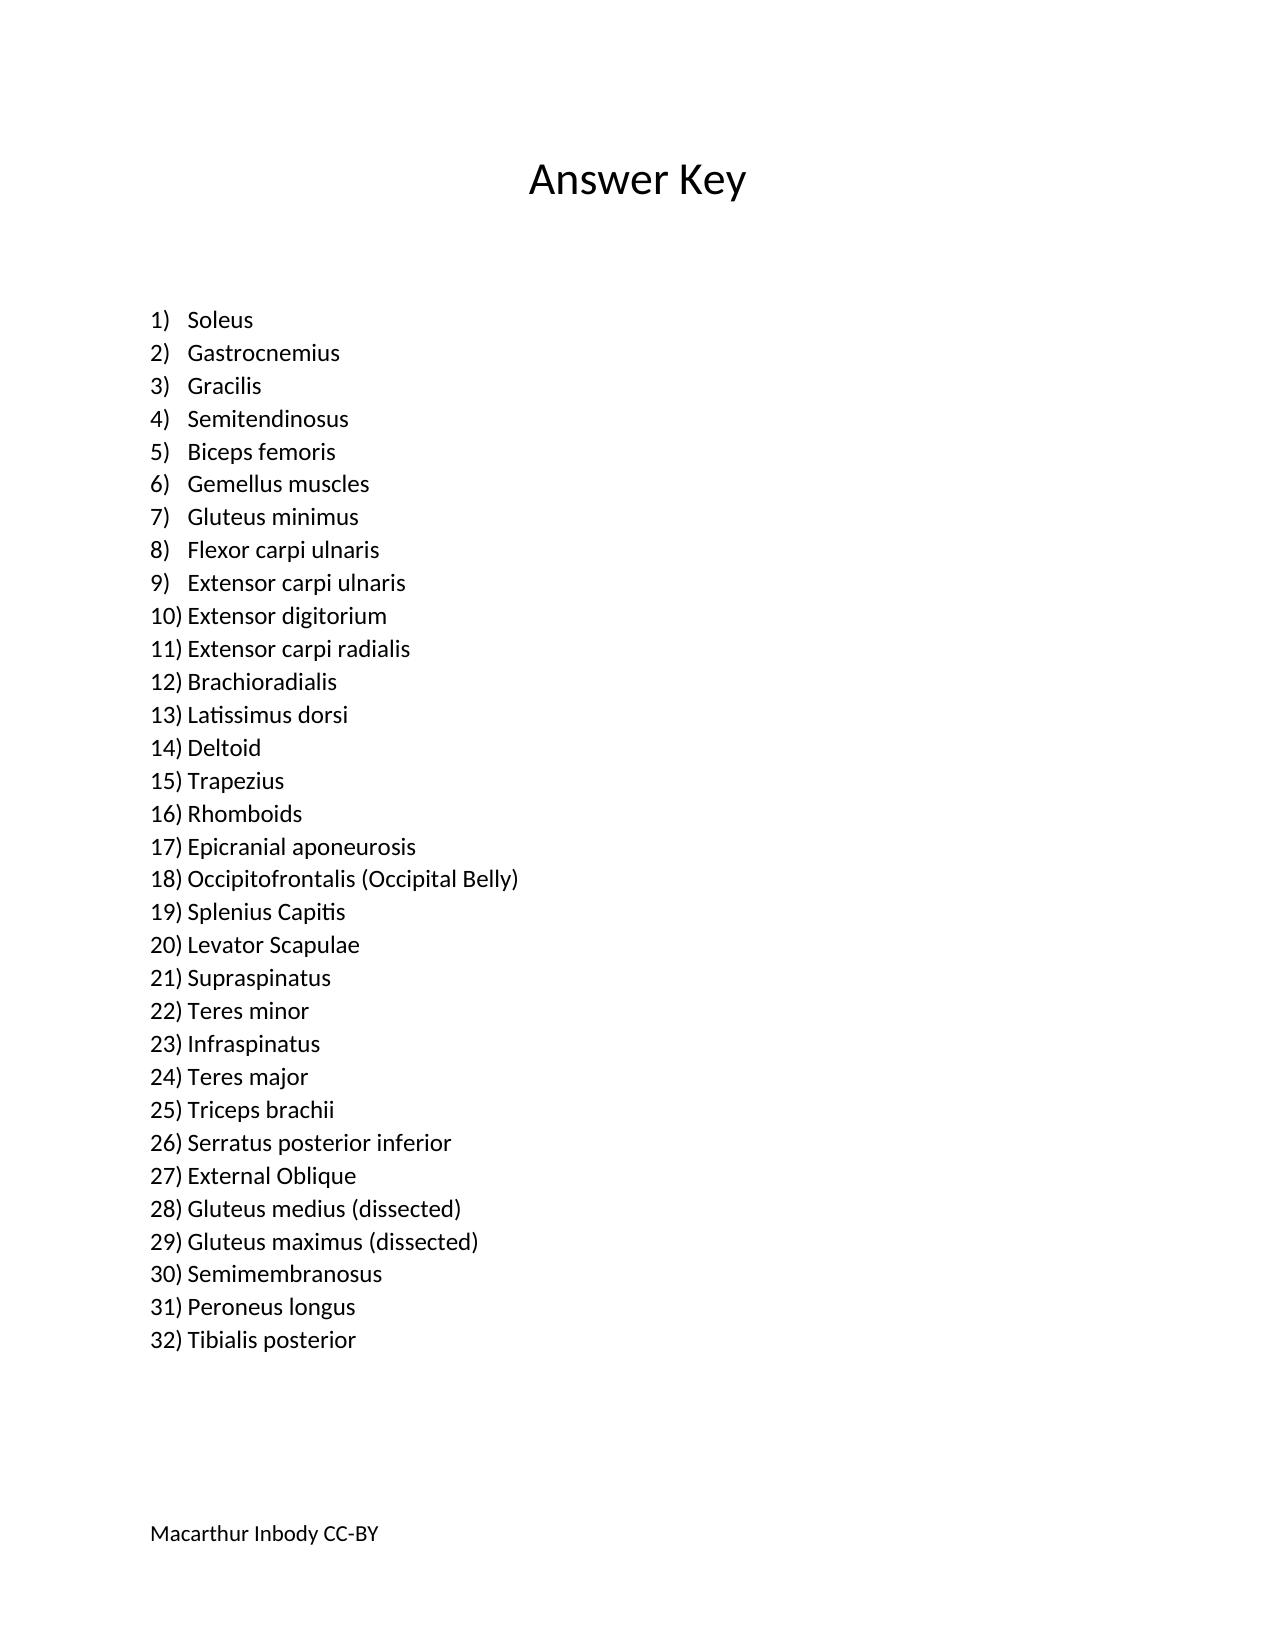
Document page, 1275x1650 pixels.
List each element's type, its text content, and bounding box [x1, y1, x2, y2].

list Gastrocnemius [150, 337, 1125, 367]
list Levator Scapulae [150, 929, 1125, 960]
list Gluteus maximus (dissected) [150, 1226, 1125, 1256]
list Flexor carpi ulnaris [150, 534, 1125, 565]
list Gluteus minimus [150, 501, 1125, 532]
list Teres major [150, 1061, 1125, 1092]
list Extensor carpi radialis [150, 633, 1125, 664]
list Gemellus muscles [150, 468, 1125, 499]
list Triceps brachii [150, 1094, 1125, 1124]
list Supraspinatus [150, 962, 1125, 993]
list Gluteus medius (dissected) [150, 1193, 1125, 1223]
list Extensor digitorium [150, 600, 1125, 631]
text Answer Key [150, 150, 1125, 206]
list Biceps femoris [150, 436, 1125, 466]
list Trapezius [150, 765, 1125, 795]
list Infraspinatus [150, 1028, 1125, 1059]
list Rhomboids [150, 798, 1125, 828]
list Soleus [150, 304, 1125, 334]
list Deltoid [150, 732, 1125, 762]
list Peroneus longus [150, 1291, 1125, 1322]
list Extensor carpi ulnaris [150, 567, 1125, 598]
list Epicranial aponeurosis [150, 831, 1125, 861]
list Splenius Capitis [150, 896, 1125, 927]
list Semitendinosus [150, 403, 1125, 433]
list Semimembranosus [150, 1258, 1125, 1289]
list Gracilis [150, 370, 1125, 400]
list Teres minor [150, 995, 1125, 1026]
list External Oblique [150, 1160, 1125, 1190]
list Occipitofrontalis (Occipital Belly) [150, 863, 1125, 894]
list Brachioradialis [150, 666, 1125, 697]
list Serratus posterior inferior [150, 1127, 1125, 1157]
list Latissimus dorsi [150, 699, 1125, 729]
list Tibialis posterior [150, 1324, 1125, 1355]
